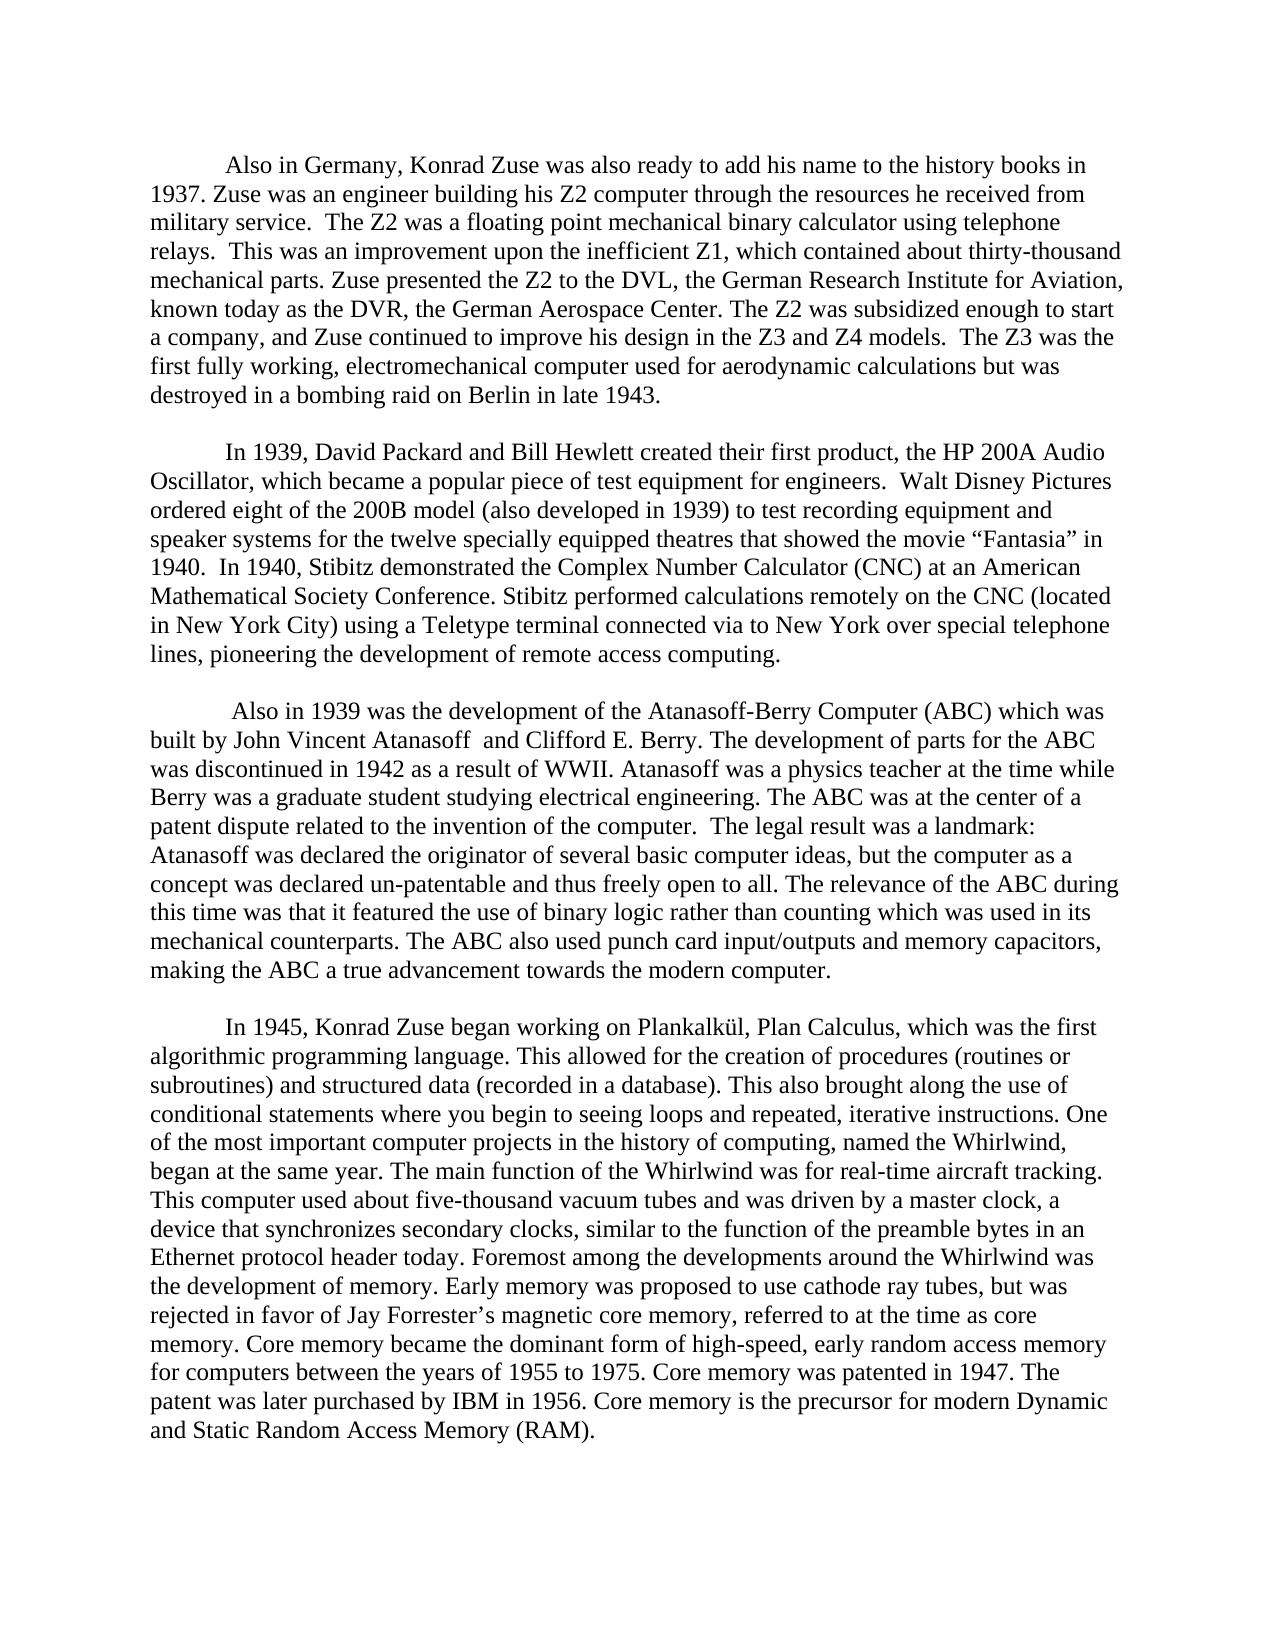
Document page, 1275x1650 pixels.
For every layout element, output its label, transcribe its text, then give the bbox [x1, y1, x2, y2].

text Also in Germany, Konrad Zuse was also ready to add his name to the history books in 1937. Zuse was an engineer building his Z2 computer through the resources he received from military service. The Z2 was a floating point mechanical binary calculator using telephone relays. This was an improvement upon the inefficient Z1, which contained about thirty-thousand mechanical parts. Zuse presented the Z2 to the DVL, the German Research Institute for Aviation, known today as the DVR, the German Aerospace Center. The Z2 was subsidized enough to start a company, and Zuse continued to improve his design in the Z3 and Z4 models. The Z3 was the first fully working, electromechanical computer used for aerodynamic calculations but was destroyed in a bombing raid on Berlin in late 1943. [150, 150, 1125, 409]
text Also in 1939 was the development of the Atanasoff-Berry Computer (ABC) which was built by John Vincent Atanasoff and Clifford E. Berry. The development of parts for the ABC was discontinued in 1942 as a result of WWII. Atanasoff was a physics teacher at the time while Berry was a graduate student studying electrical engineering. The ABC was at the center of a patent dispute related to the invention of the computer. The legal result was a landmark: Atanasoff was declared the originator of several basic computer ideas, but the computer as a concept was declared un-patentable and thus freely open to all. The relevance of the ABC during this time was that it featured the use of binary logic rather than counting which was used in its mechanical counterparts. The ABC also used punch card input/outputs and memory capacitors, making the ABC a true advancement towards the modern computer. [150, 696, 1125, 984]
text In 1945, Konrad Zuse began working on Plankalkül, Plan Calculus, which was the first algorithmic programming language. This allowed for the creation of procedures (routines or subroutines) and structured data (recorded in a database). This also brought along the use of conditional statements where you begin to seeing loops and repeated, iterative instructions. One of the most important computer projects in the history of computing, named the Whirlwind, began at the same year. The main function of the Whirlwind was for real-time aircraft tracking. This computer used about five-thousand vacuum tubes and was driven by a master clock, a device that synchronizes secondary clocks, similar to the function of the preamble bytes in an Ethernet protocol header today. Foremost among the developments around the Whirlwind was the development of memory. Early memory was proposed to use cathode ray tubes, but was rejected in favor of Jay Forrester’s magnetic core memory, referred to at the time as core memory. Core memory became the dominant form of high-speed, early random access memory for computers between the years of 1955 to 1975. Core memory was patented in 1947. The patent was later purchased by IBM in 1956. Core memory is the precursor for modern Dynamic and Static Random Access Memory (RAM). [150, 1012, 1125, 1444]
text In 1939, David Packard and Bill Hewlett created their first product, the HP 200A Audio Oscillator, which became a popular piece of test equipment for engineers. Walt Disney Pictures ordered eight of the 200B model (also developed in 1939) to test recording equipment and speaker systems for the twelve specially equipped theatres that showed the movie “Fantasia” in 1940. In 1940, Stibitz demonstrated the Complex Number Calculator (CNC) at an American Mathematical Society Conference. Stibitz performed calculations remotely on the CNC (located in New York City) using a Teletype terminal connected via to New York over special telephone lines, pioneering the development of remote access computing. [150, 437, 1125, 667]
